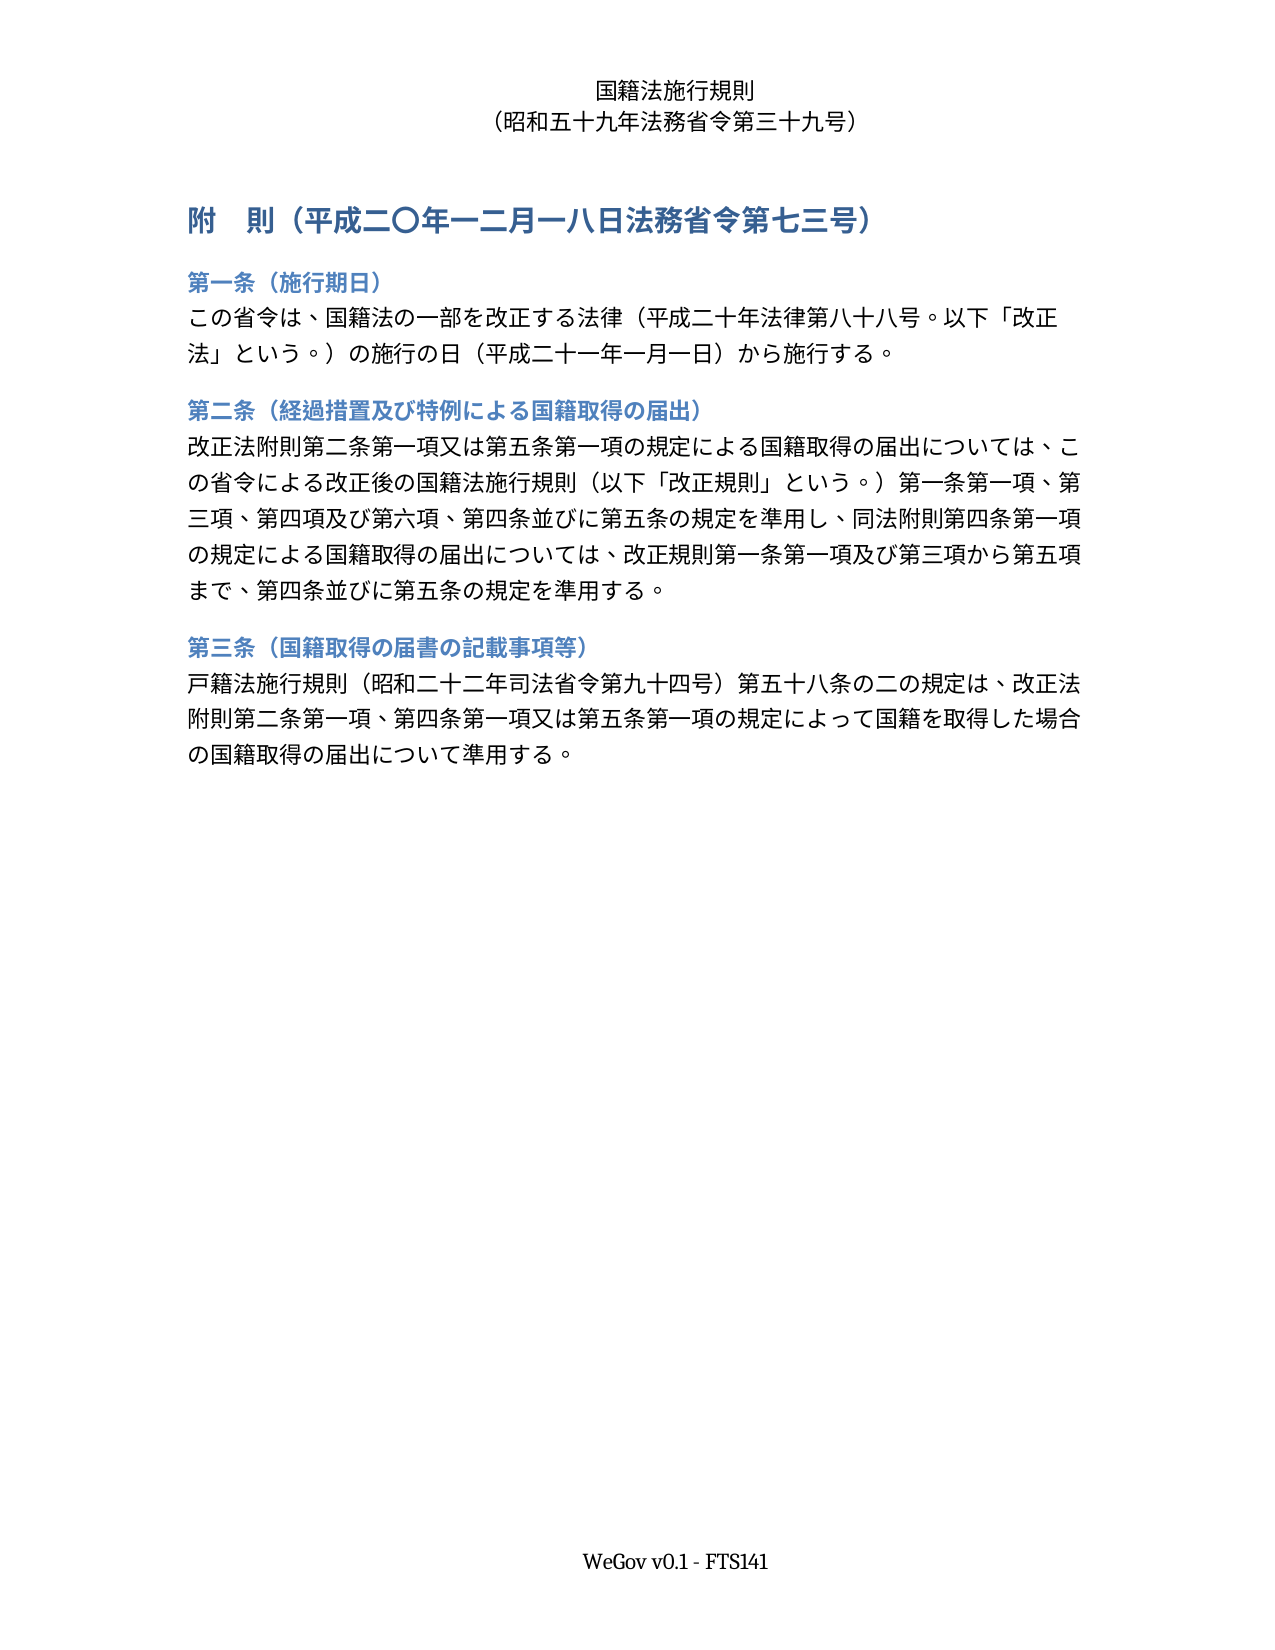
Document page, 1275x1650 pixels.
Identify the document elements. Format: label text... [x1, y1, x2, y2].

subtitle 第三条（国籍取得の届書の記載事項等） [187, 632, 1087, 663]
subtitle 第一条（施行期日） [187, 266, 1087, 298]
text 改正法附則第二条第一項又は第五条第一項の規定による国籍取得の届出については、この省令による改正後の国籍法施行規則（以下「改正規則」という。）第一条第一項、第三項、第四項及び第六項、第四条並びに第五条の規定を準用し、同法附則第四条第一項の規定による国籍取得の届出については、改正規則第一条第一項及び第三項から第五項まで、第四条並びに第五条の規定を準用する。 [187, 431, 1087, 606]
subtitle 附 則（平成二〇年一二月一八日法務省令第七三号） [187, 200, 1087, 240]
text 戸籍法施行規則（昭和二十二年司法省令第九十四号）第五十八条の二の規定は、改正法附則第二条第一項、第四条第一項又は第五条第一項の規定によって国籍を取得した場合の国籍取得の届出について準用する。 [187, 667, 1087, 771]
subtitle 第二条（経過措置及び特例による国籍取得の届出） [187, 395, 1087, 426]
text この省令は、国籍法の一部を改正する法律（平成二十年法律第八十八号。以下「改正法」という。）の施行の日（平成二十一年一月一日）から施行する。 [187, 302, 1087, 369]
